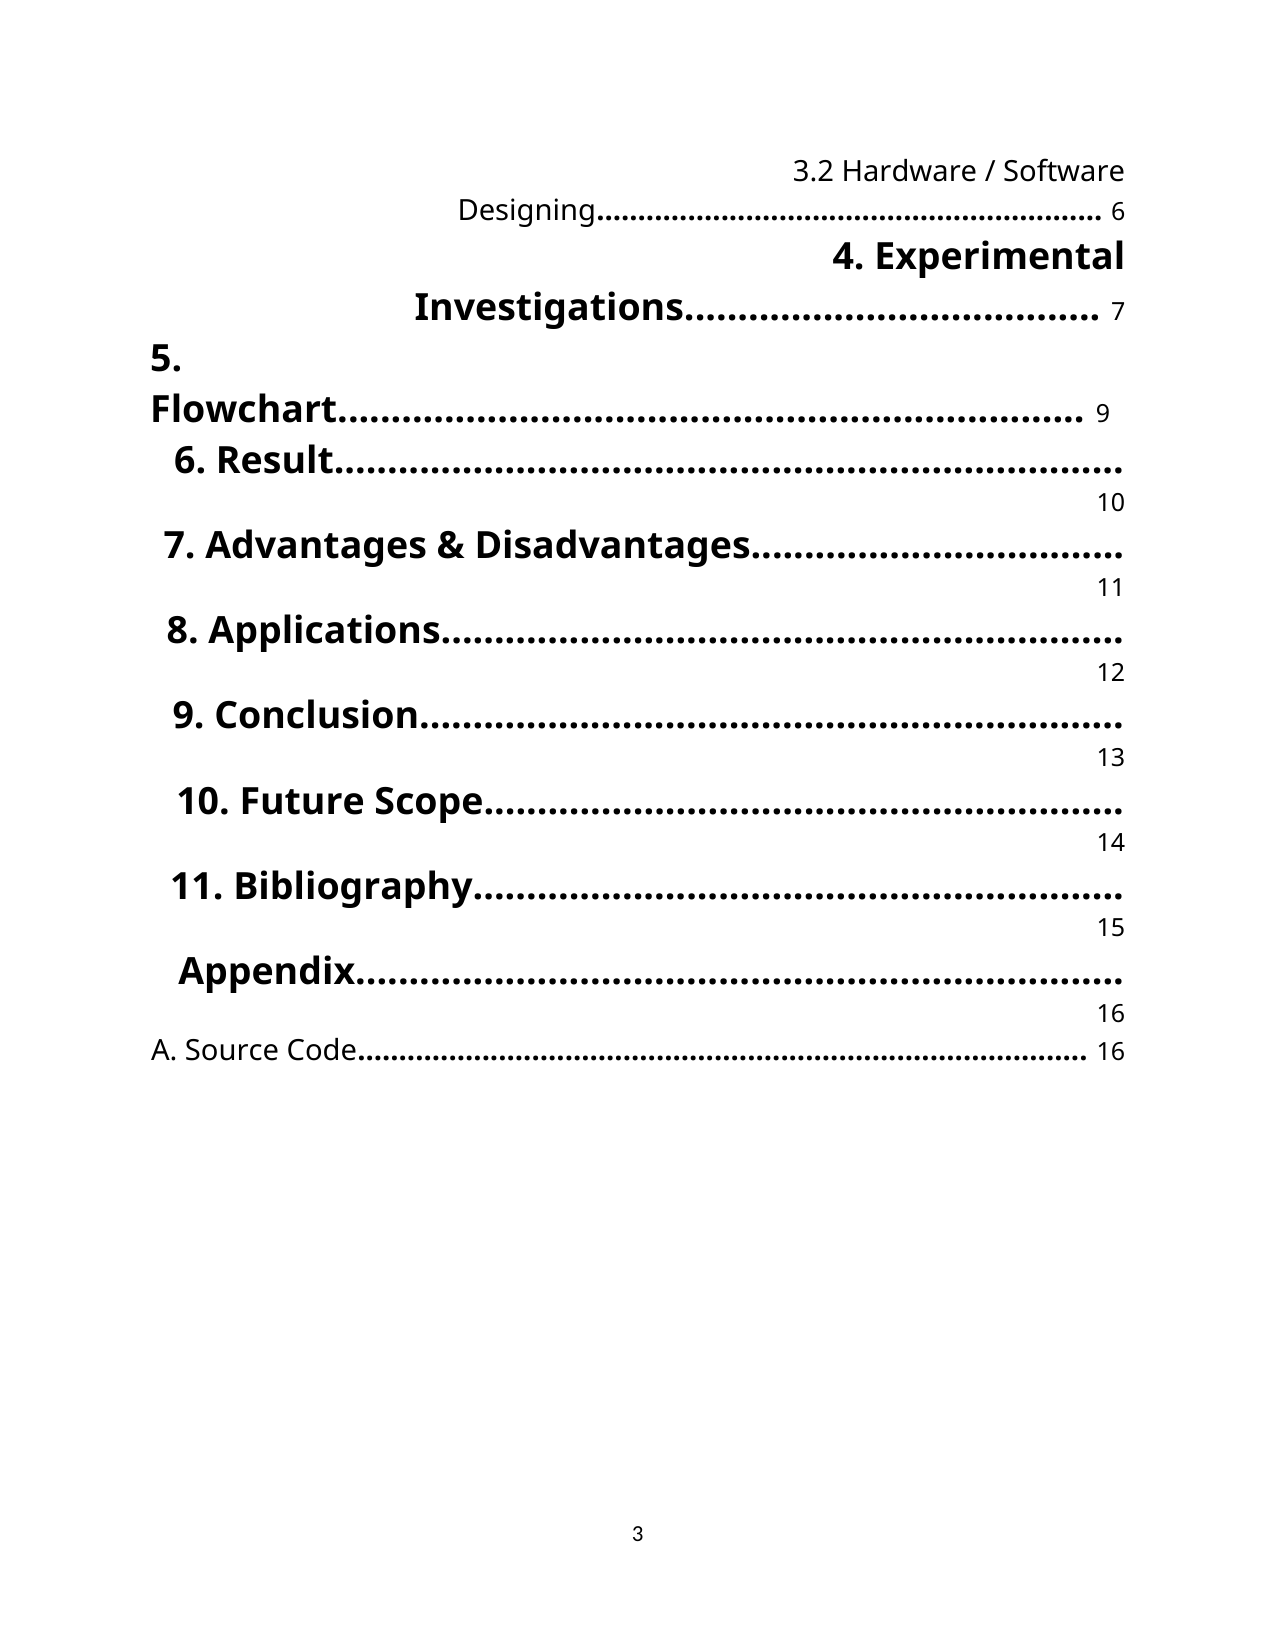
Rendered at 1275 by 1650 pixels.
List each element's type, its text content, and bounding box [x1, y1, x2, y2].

text A. Source Code........................................................................................ 16 [150, 1029, 1125, 1069]
text 11. Bibliography............................................................. 15 [150, 859, 1125, 944]
text 10. Future Scope............................................................ 14 [150, 774, 1125, 859]
text 9. Conclusion.................................................................. 13 [150, 689, 1125, 774]
text 4. Experimental Investigations....................................... 7 [150, 229, 1125, 331]
text 6. Result.......................................................................... 10 [150, 433, 1125, 519]
text Appendix........................................................................ 16 [150, 944, 1125, 1029]
text 8. Applications................................................................ 12 [150, 604, 1125, 689]
text 5. Flowchart...................................................................... 9 [150, 331, 1125, 433]
text 3.2 Hardware / Software Designing............................................................. 6 [150, 150, 1125, 229]
text 7. Advantages & Disadvantages................................... 11 [150, 519, 1125, 604]
